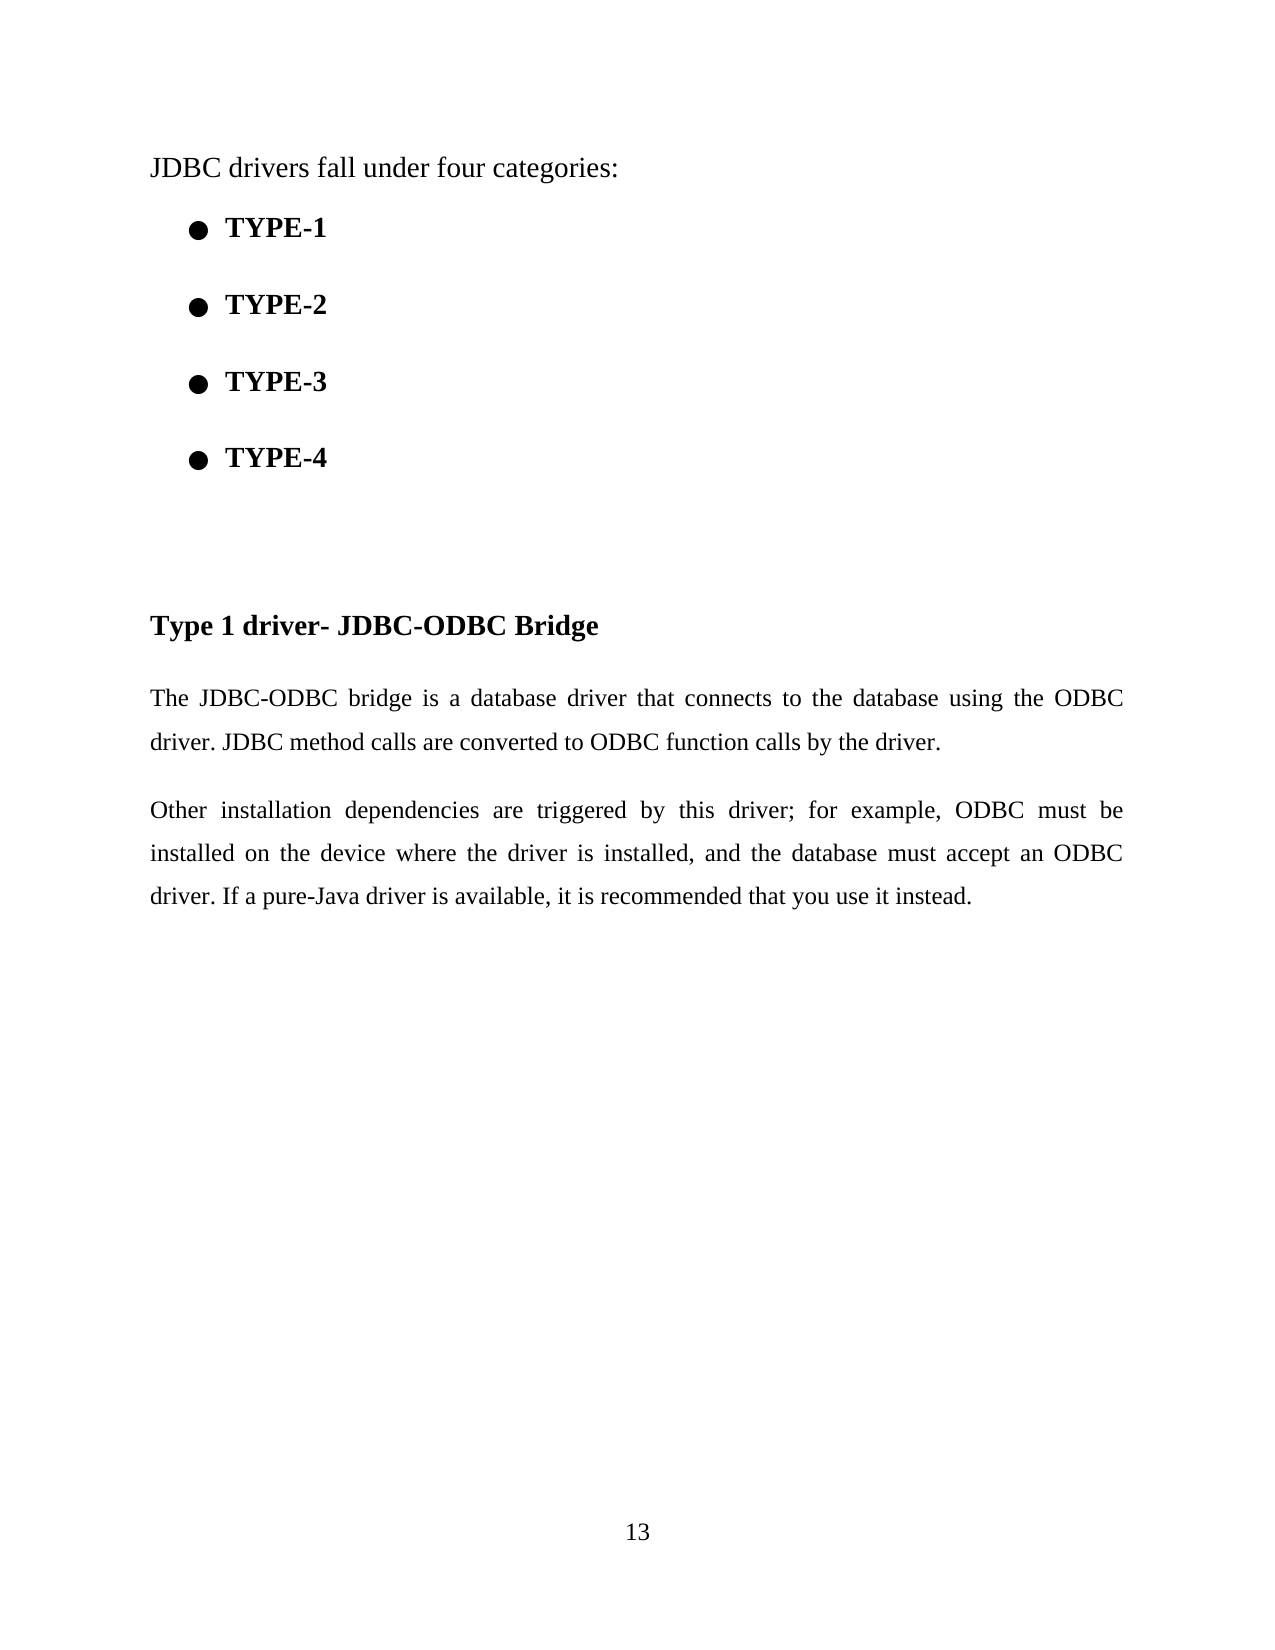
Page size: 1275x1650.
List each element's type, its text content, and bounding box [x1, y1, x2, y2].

list TYPE-2 [187, 277, 1125, 328]
list TYPE-1 [187, 200, 1125, 252]
list TYPE-3 [187, 354, 1125, 405]
text JDBC drivers fall under four categories: [150, 150, 1125, 183]
text The JDBC-ODBC bridge is a database driver that connects to the database using the ODBC driver. JDBC method calls are converted to ODBC function calls by the driver. [150, 683, 1125, 755]
list TYPE-4 [187, 431, 1125, 482]
text Type 1 driver- JDBC-ODBC Bridge [150, 608, 1125, 642]
text Other installation dependencies are triggered by this driver; for example, ODBC must be installed on the device where the driver is installed, and the database must accept an ODBC driver. If a pure-Java driver is available, it is recommended that you use it instead. [150, 795, 1125, 910]
